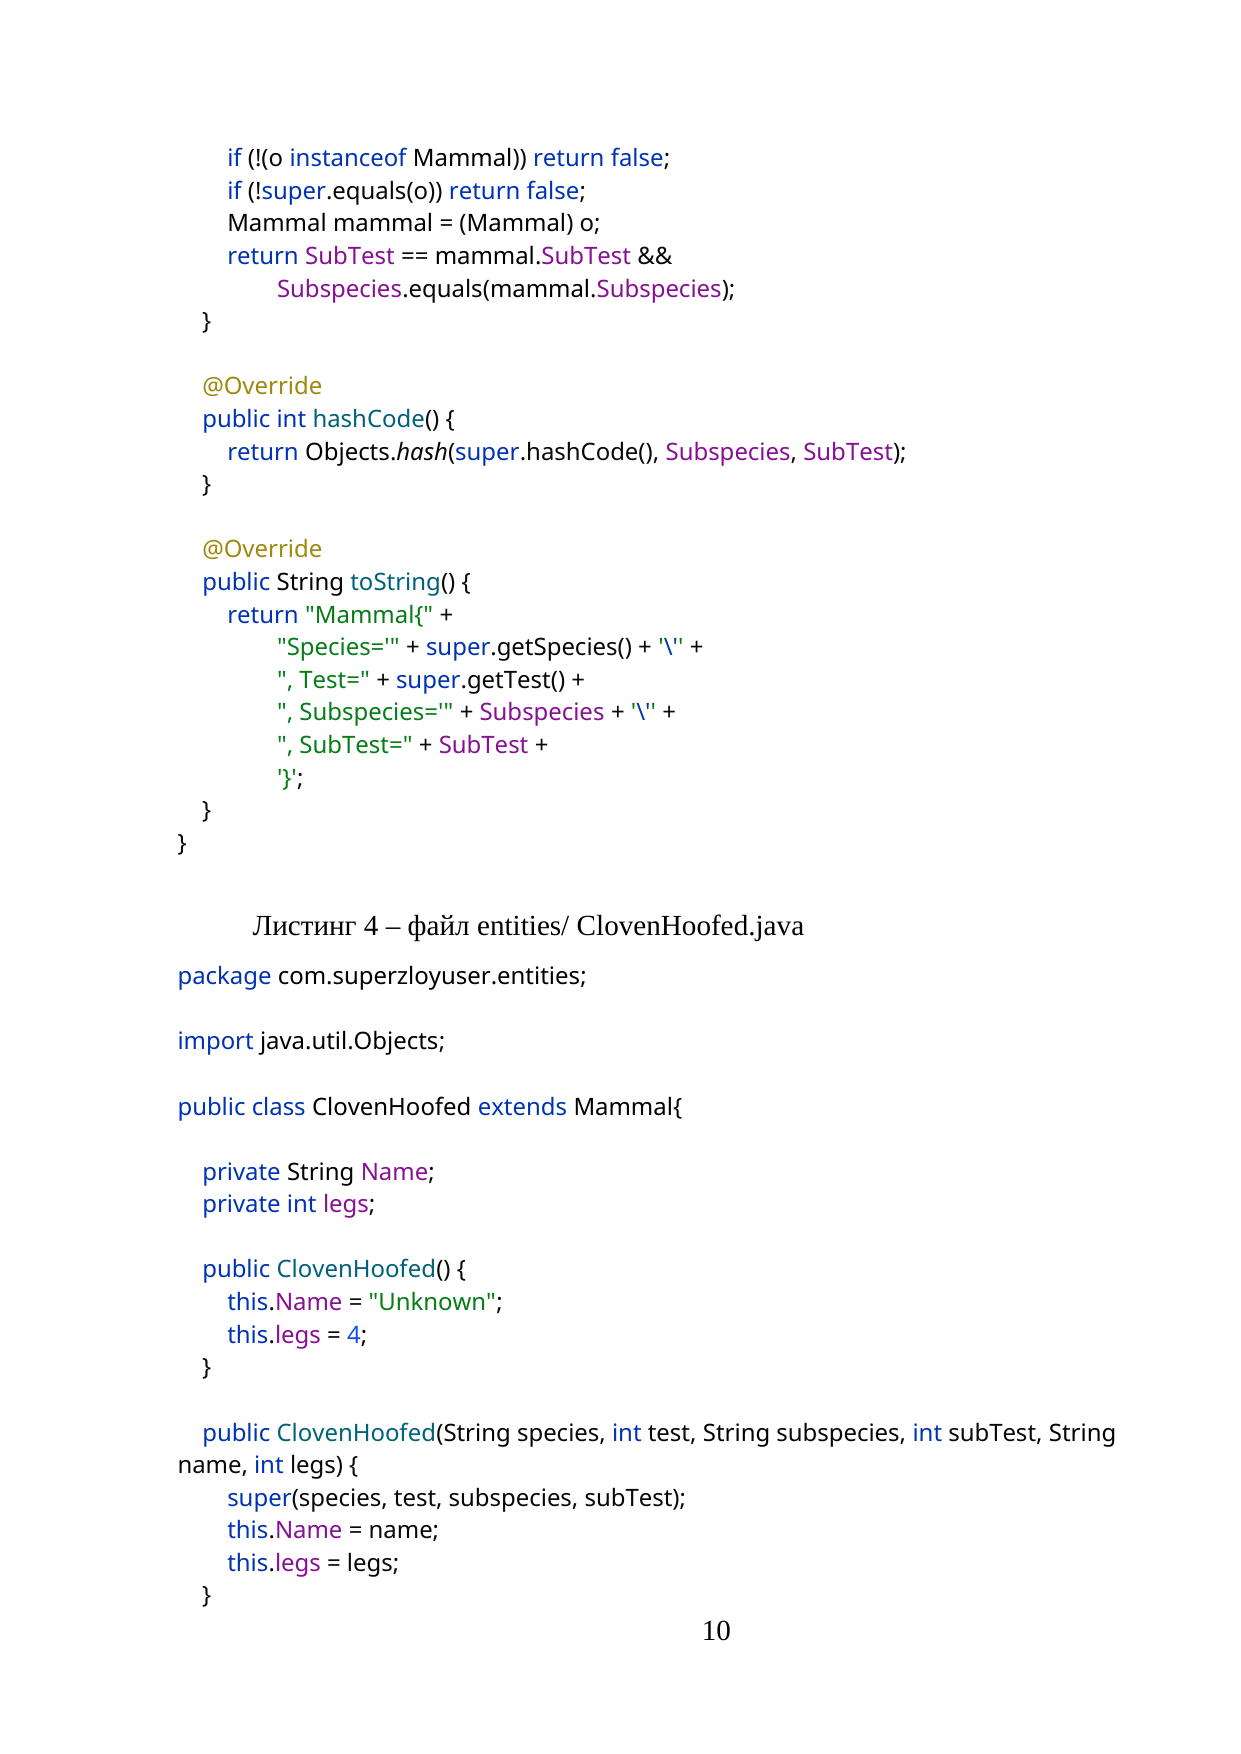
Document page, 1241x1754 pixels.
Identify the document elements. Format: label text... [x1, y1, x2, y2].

list Листинг 4 – файл entities/ ClovenHoofed.java [168, 908, 1181, 942]
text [177, 141, 1181, 858]
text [177, 959, 1181, 1611]
